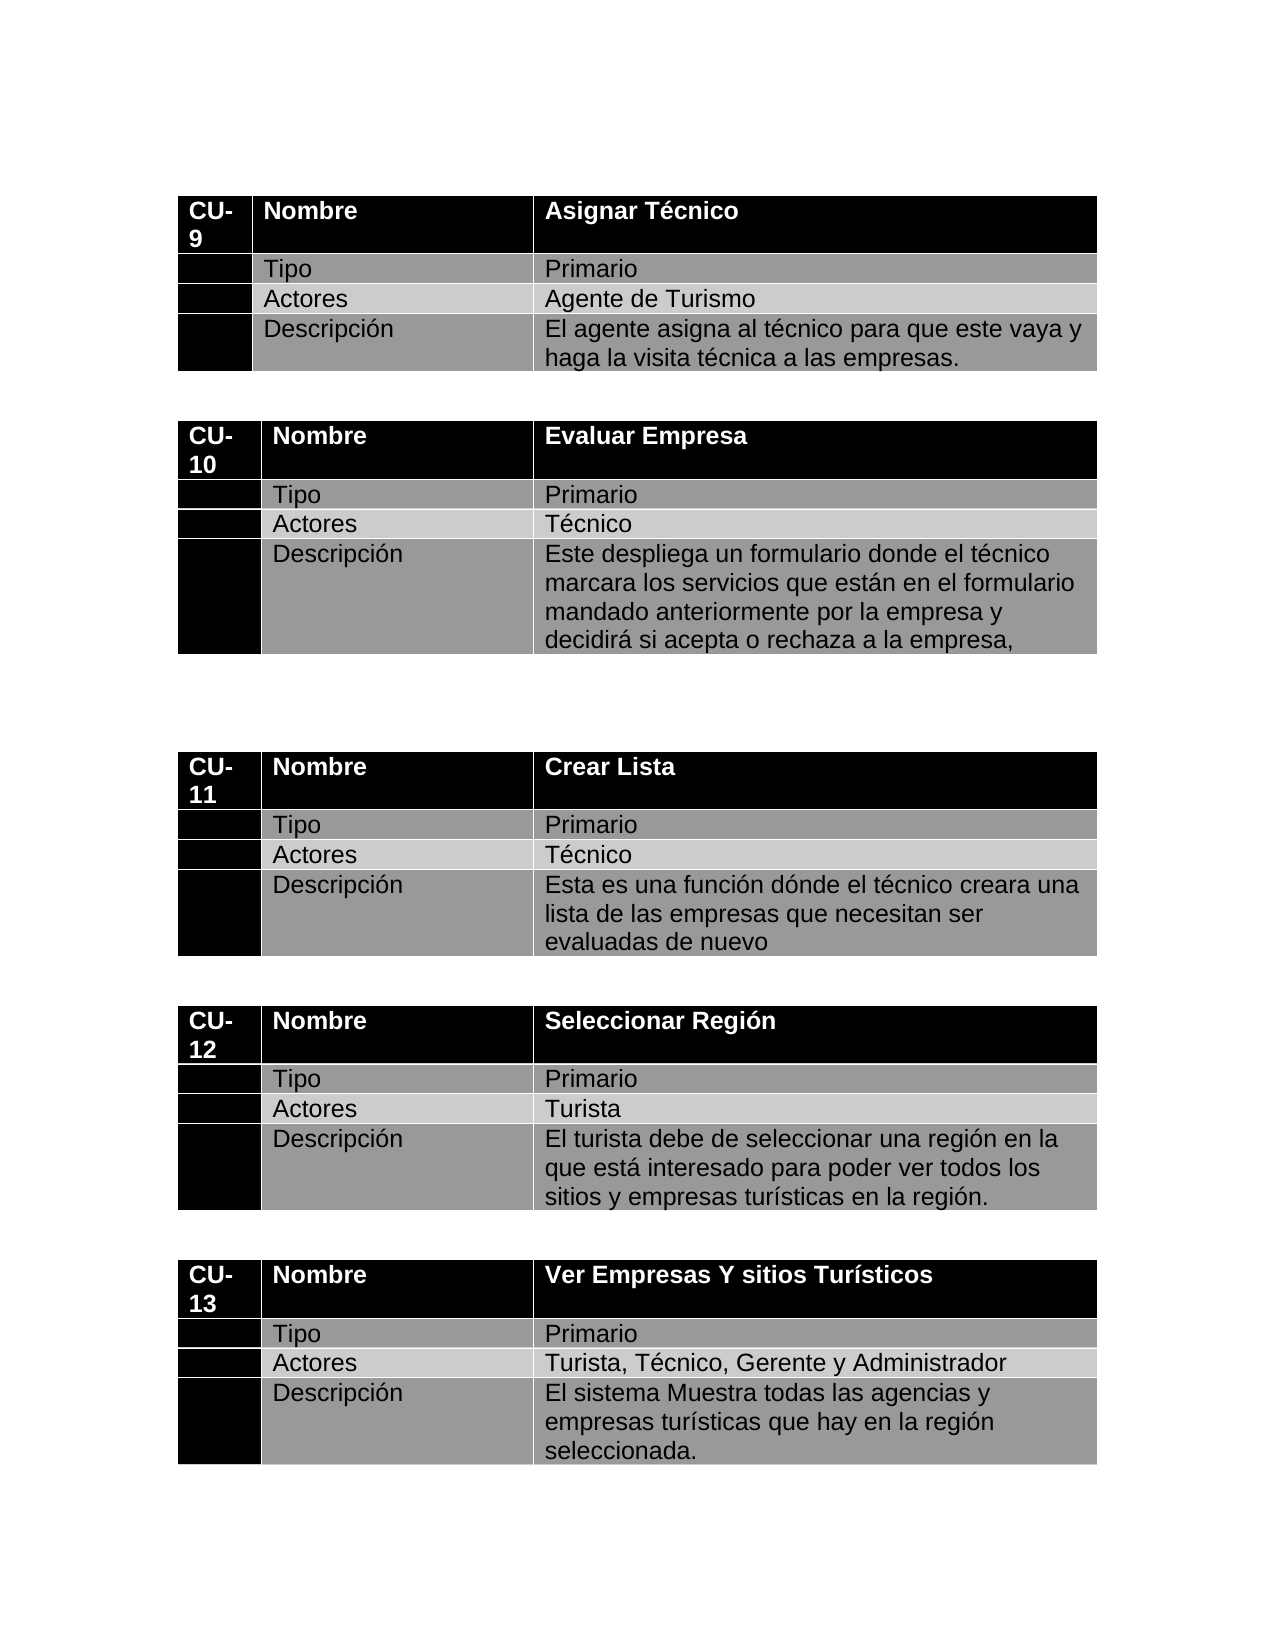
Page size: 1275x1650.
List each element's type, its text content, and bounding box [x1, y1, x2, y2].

table_cell Este despliega un formulario donde el técnico marcara los servicios que están en el formulario mandado anteriormente por la empresa y decidirá si acepta o rechaza a la empresa, [534, 539, 1097, 654]
table_header CU-13 [178, 1260, 261, 1318]
table_cell Primario [534, 810, 1097, 839]
table_cell [178, 539, 261, 654]
table_cell Descripción [262, 1124, 533, 1210]
table_header Nombre [262, 1260, 533, 1318]
table_cell Turista [534, 1094, 1097, 1123]
table_cell Actores [262, 1094, 533, 1123]
table_cell Primario [534, 1319, 1097, 1347]
table_cell [178, 1349, 261, 1377]
table_cell [178, 284, 252, 313]
table_cell Primario [534, 480, 1097, 508]
table_cell Actores [253, 284, 533, 313]
table_cell Primario [534, 1065, 1097, 1093]
table_cell Técnico [534, 510, 1097, 538]
table_cell [178, 314, 252, 371]
table_cell Turista, Técnico, Gerente y Administrador [534, 1349, 1097, 1377]
table_cell Actores [262, 510, 533, 538]
table_cell Esta es una función dónde el técnico creara una lista de las empresas que necesitan ser evaluadas de nuevo [534, 870, 1097, 956]
table_cell Tipo [262, 480, 533, 508]
table_cell [178, 870, 261, 956]
table_cell Técnico [534, 840, 1097, 869]
table_cell Descripción [253, 314, 533, 371]
table_header CU-10 [178, 421, 261, 479]
table_cell [178, 1319, 261, 1347]
table_cell Tipo [262, 810, 533, 839]
table_header Nombre [253, 196, 533, 253]
table_cell [178, 254, 252, 283]
table_cell Actores [262, 1349, 533, 1377]
table_cell [178, 1124, 261, 1210]
table_cell [178, 1378, 261, 1464]
table_cell [178, 510, 261, 538]
table_cell [178, 480, 261, 508]
table_cell [178, 840, 261, 869]
table_cell [178, 1094, 261, 1123]
table_cell Tipo [253, 254, 533, 283]
table_cell El agente asigna al técnico para que este vaya y haga la visita técnica a las empresas. [534, 314, 1097, 371]
table_header Nombre [262, 752, 533, 809]
table_header Crear Lista [534, 752, 1097, 809]
table_cell Descripción [262, 539, 533, 654]
table_cell Actores [262, 840, 533, 869]
table_cell Agente de Turismo [534, 284, 1097, 313]
table_cell [178, 1065, 261, 1093]
table_header Evaluar Empresa [534, 421, 1097, 479]
table_cell Descripción [262, 1378, 533, 1464]
table_cell Primario [534, 254, 1097, 283]
table_header Ver Empresas Y sitios Turísticos [534, 1260, 1097, 1318]
table_header Seleccionar Región [534, 1006, 1097, 1063]
table_cell Descripción [262, 870, 533, 956]
table_header Nombre [262, 421, 533, 479]
table_cell Tipo [262, 1065, 533, 1093]
table_cell El sistema Muestra todas las agencias y empresas turísticas que hay en la región seleccionada. [534, 1378, 1097, 1464]
table_header CU-12 [178, 1006, 261, 1063]
table_header CU-11 [178, 752, 261, 809]
table_cell El turista debe de seleccionar una región en la que está interesado para poder ver todos los sitios y empresas turísticas en la región. [534, 1124, 1097, 1210]
table_header Nombre [262, 1006, 533, 1063]
table_header CU-9 [178, 196, 252, 253]
table_cell [178, 810, 261, 839]
table_cell Tipo [262, 1319, 533, 1347]
table_header Asignar Técnico [534, 196, 1097, 253]
